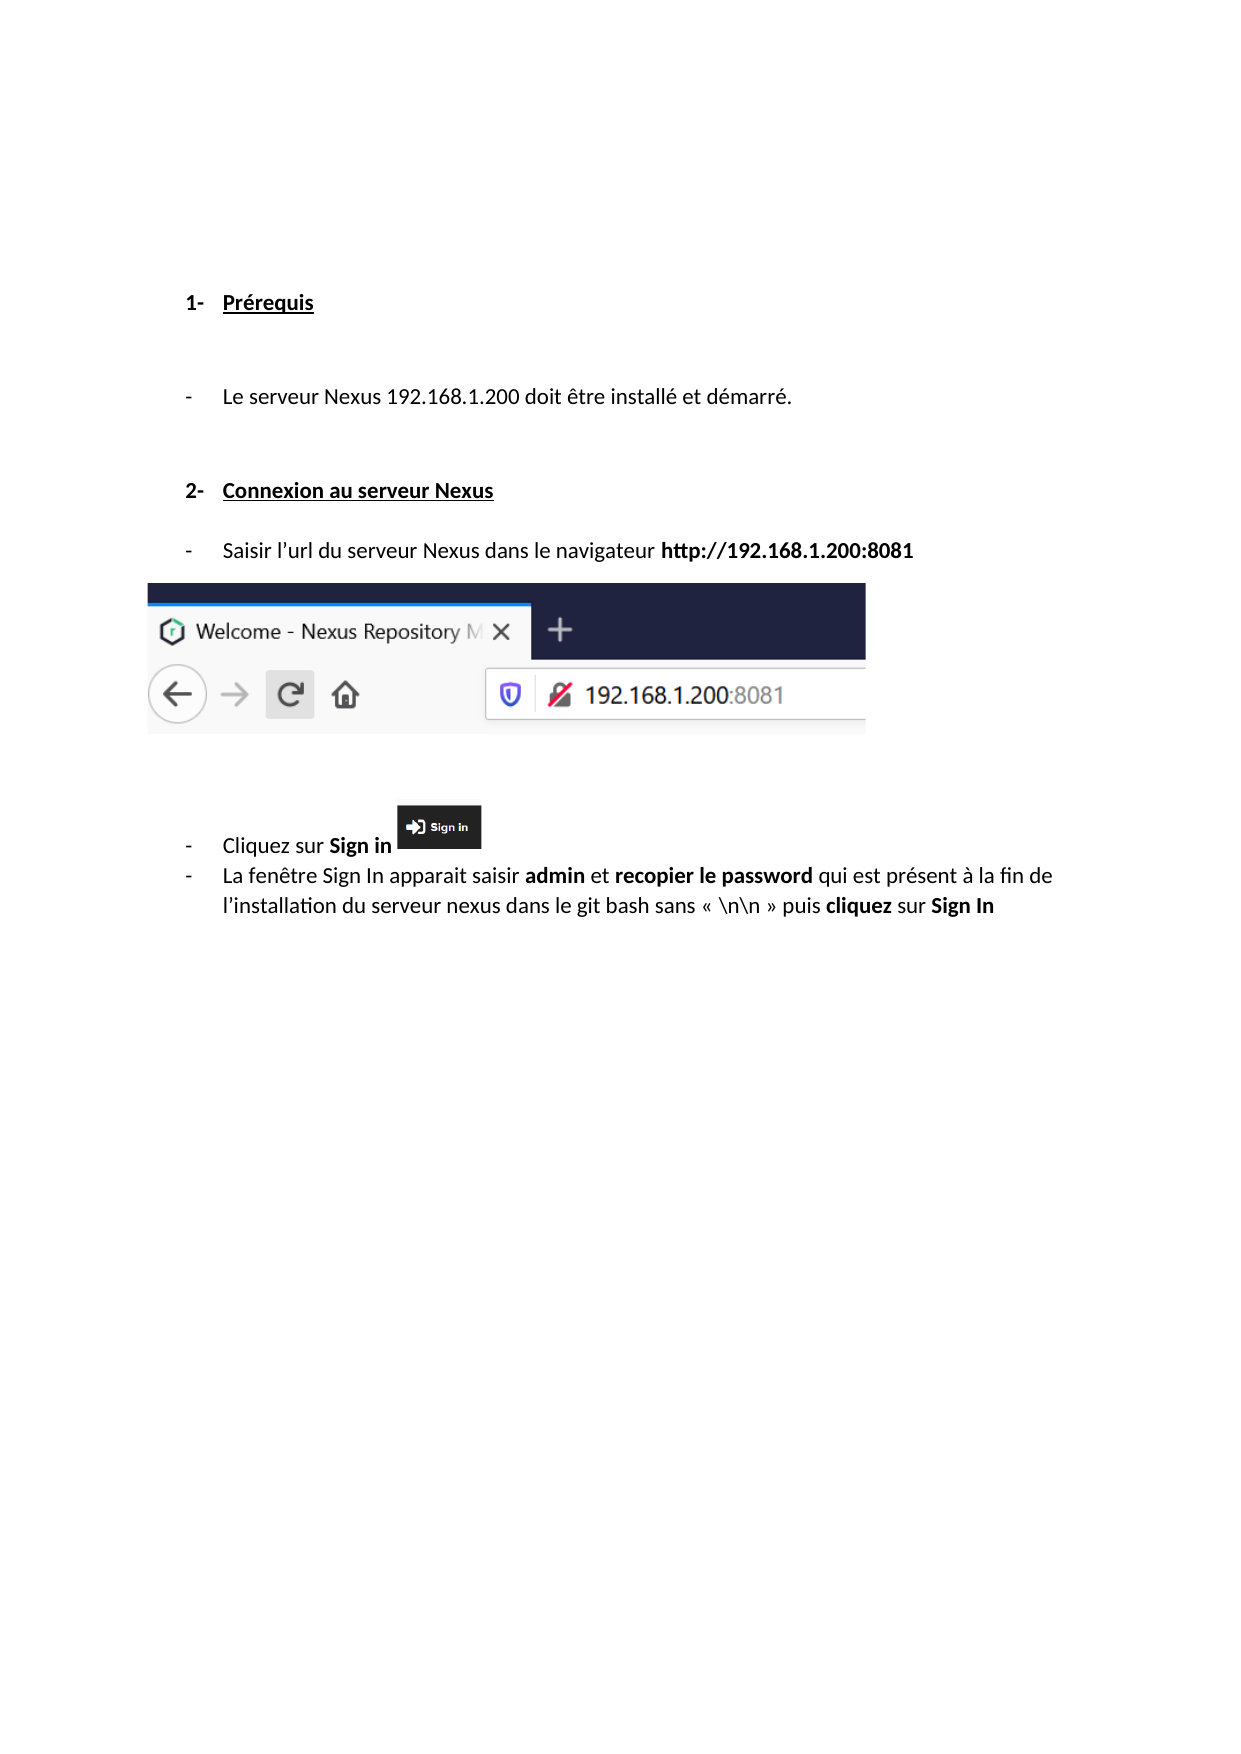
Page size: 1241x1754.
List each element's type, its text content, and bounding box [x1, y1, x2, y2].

picture [397, 799, 482, 853]
list La fenêtre Sign In apparait saisir admin et recopier le password qui est présent à la fin de l’installation du serveur nexus dans le git bash sans « \n\n » puis cliquez sur Sign In [185, 861, 1093, 919]
list Cliquez sur Sign in [185, 800, 1093, 859]
picture [147, 583, 866, 734]
list Connexion au serveur Nexus [185, 476, 1093, 504]
list Le serveur Nexus 192.168.1.200 doit être installé et démarré. [185, 382, 1093, 410]
list Saisir l’url du serveur Nexus dans le navigateur http://192.168.1.200:8081 [185, 536, 1093, 564]
list Prérequis [185, 288, 1093, 316]
